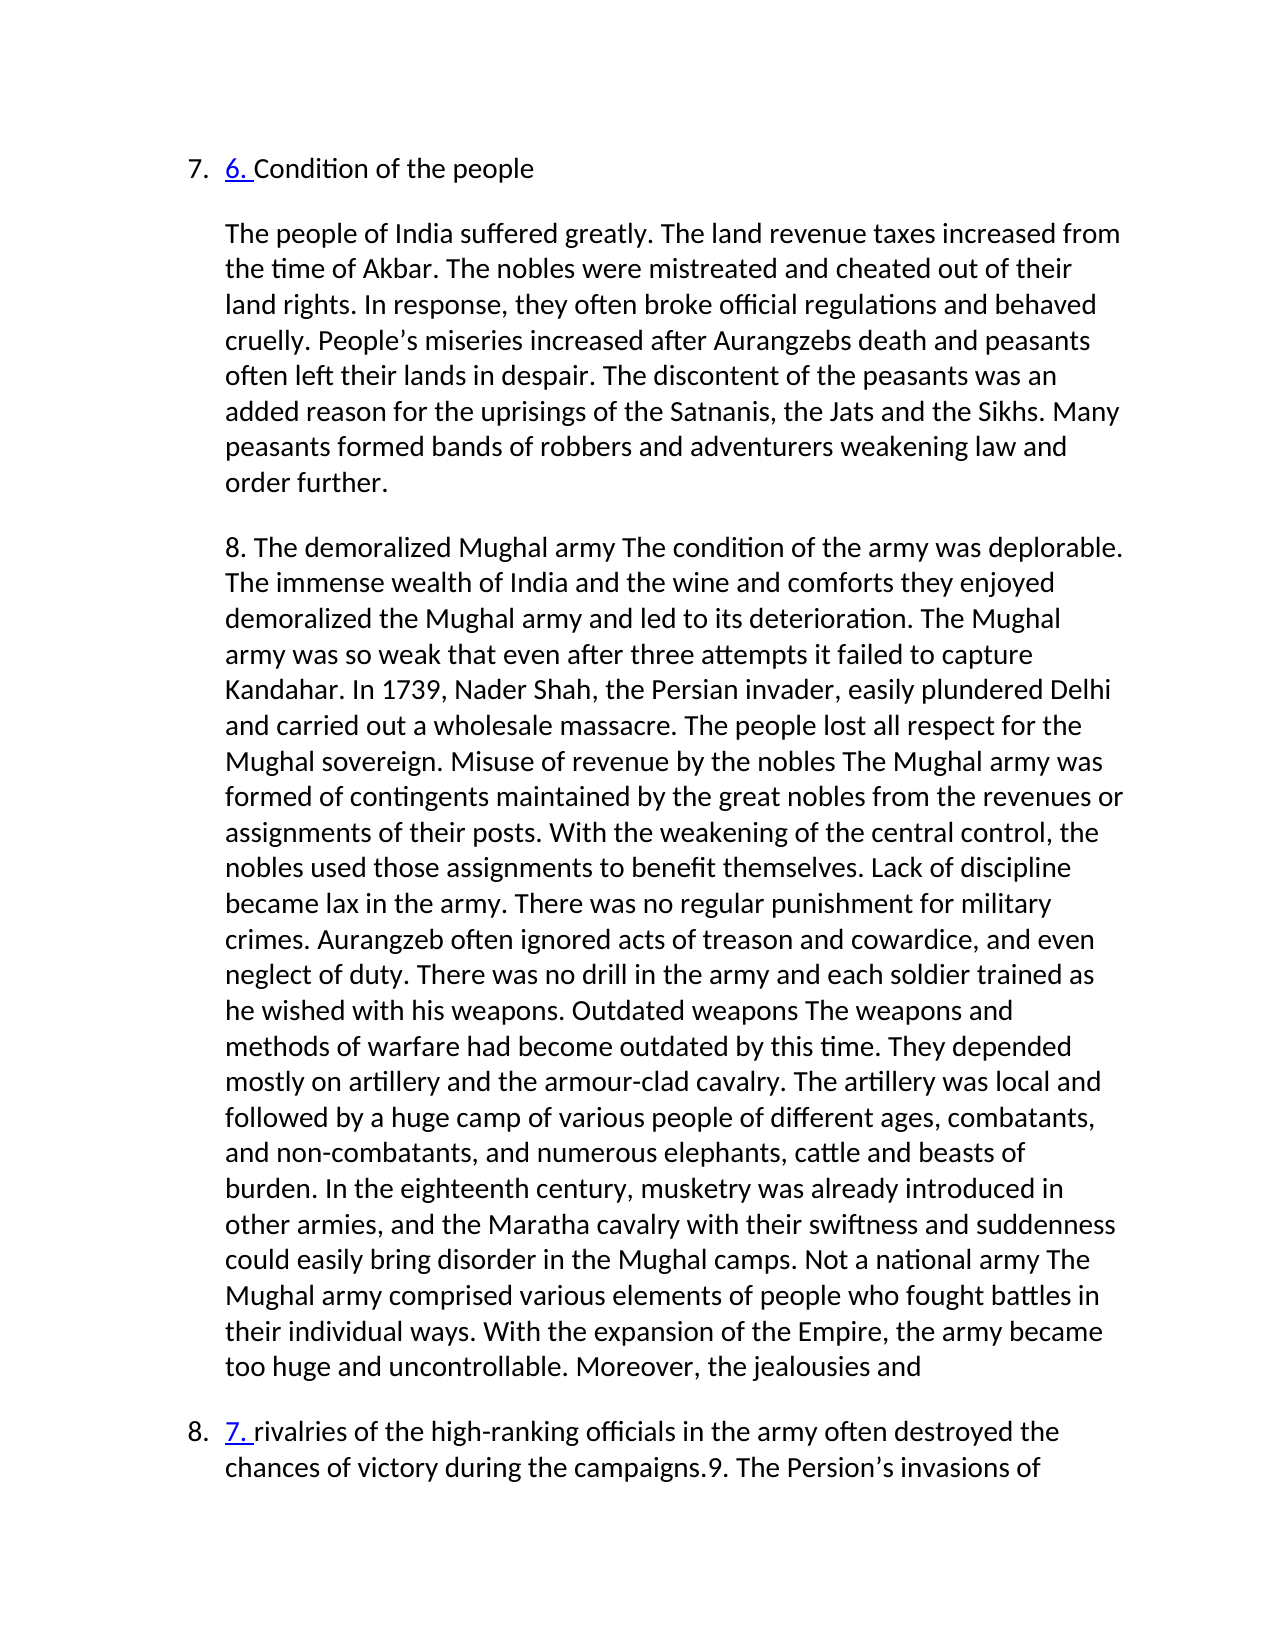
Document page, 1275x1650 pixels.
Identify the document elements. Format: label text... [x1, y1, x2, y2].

text The people of India suffered greatly. The land revenue taxes increased from the time of Akbar. The nobles were mistreated and cheated out of their land rights. In response, they often broke official regulations and behaved cruelly. People’s miseries increased after Aurangzebs death and peasants often left their lands in despair. The discontent of the peasants was an added reason for the uprisings of the Satnanis, the Jats and the Sikhs. Many peasants formed bands of robbers and adventurers weakening law and order further. [225, 215, 1125, 500]
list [187, 1413, 1125, 1484]
text 8. The demoralized Mughal army The condition of the army was deplorable. The immense wealth of India and the wine and comforts they enjoyed demoralized the Mughal army and led to its deterioration. The Mughal army was so weak that even after three attempts it failed to capture Kandahar. In 1739, Nader Shah, the Persian invader, easily plundered Delhi and carried out a wholesale massacre. The people lost all respect for the Mughal sovereign. Misuse of revenue by the nobles The Mughal army was formed of contingents maintained by the great nobles from the revenues or assignments of their posts. With the weakening of the central control, the nobles used those assignments to benefit themselves. Lack of discipline became lax in the army. There was no regular punishment for military crimes. Aurangzeb often ignored acts of treason and cowardice, and even neglect of duty. There was no drill in the army and each soldier trained as he wished with his weapons. Outdated weapons The weapons and methods of warfare had become outdated by this time. They depended mostly on artillery and the armour-clad cavalry. The artillery was local and followed by a huge camp of various people of different ages, combatants, and non-combatants, and numerous elephants, cattle and beasts of burden. In the eighteenth century, musketry was already introduced in other armies, and the Maratha cavalry with their swiftness and suddenness could easily bring disorder in the Mughal camps. Not a national army The Mughal army comprised various elements of people who fought battles in their individual ways. With the expansion of the Empire, the army became too huge and uncontrollable. Moreover, the jealousies and [225, 529, 1125, 1384]
list 6. Condition of the people [187, 150, 1125, 186]
